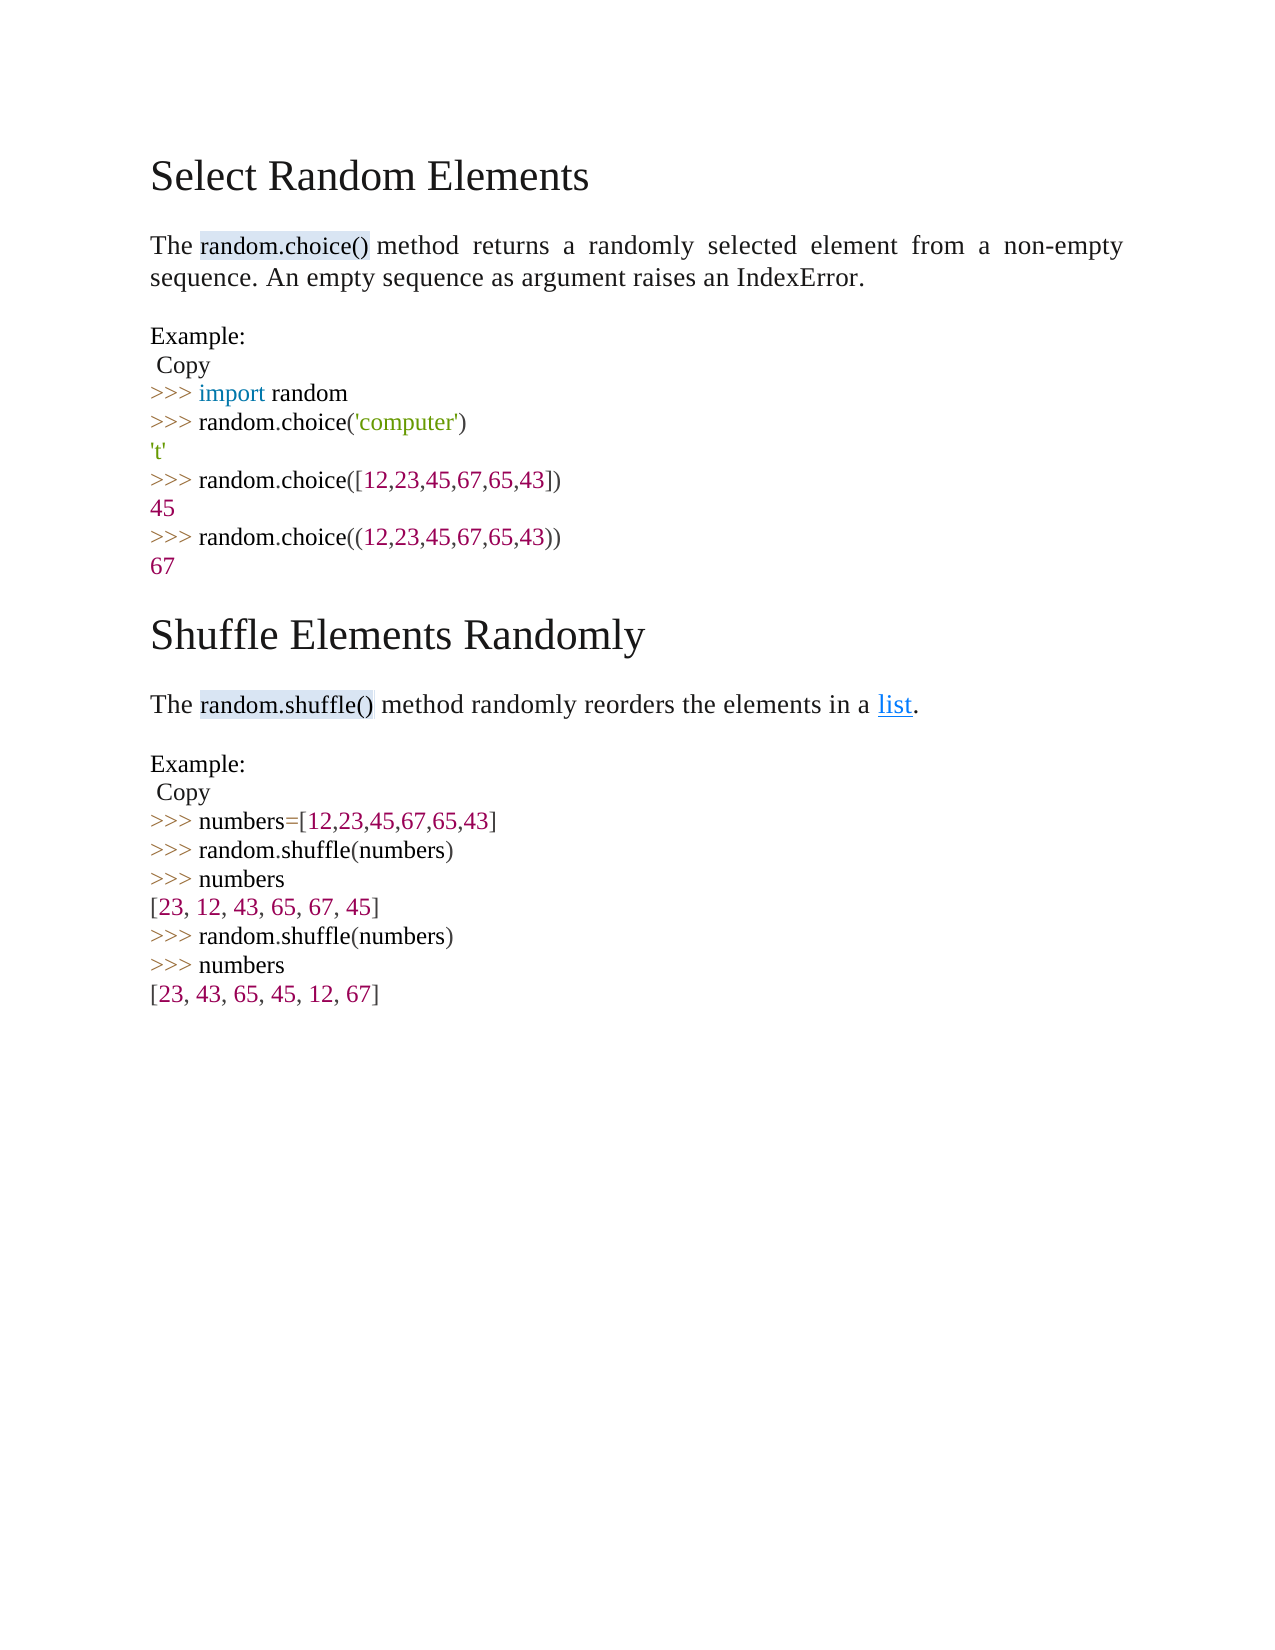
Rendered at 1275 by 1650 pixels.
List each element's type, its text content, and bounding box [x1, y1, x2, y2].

text [23, 43, 65, 45, 12, 67] [150, 979, 1125, 1007]
text The random.choice() method returns a randomly selected element from a non-empty sequence. An empty sequence as argument raises an IndexError. [150, 229, 1125, 292]
text >>> numbers [150, 950, 1125, 979]
text >>> random.shuffle(numbers) [150, 835, 1125, 864]
text >>> import random [150, 378, 1125, 407]
text 45 [150, 493, 1125, 522]
text >>> random.shuffle(numbers) [150, 921, 1125, 950]
text >>> random.choice([12,23,45,67,65,43]) [150, 465, 1125, 493]
text Example: [150, 321, 1125, 350]
text 't' [150, 436, 1125, 465]
text Copy [150, 350, 1125, 378]
text The random.shuffle() method randomly reorders the elements in a list. [150, 688, 1125, 719]
text Copy [150, 777, 1125, 806]
text [23, 12, 43, 65, 67, 45] [150, 892, 1125, 921]
text >>> random.choice('computer') [150, 407, 1125, 436]
text >>> random.choice((12,23,45,67,65,43)) [150, 522, 1125, 551]
text 67 [150, 551, 1125, 580]
text Select Random Elements [150, 150, 1125, 200]
text Shuffle Elements Randomly [150, 609, 1125, 659]
text >>> numbers [150, 864, 1125, 892]
text Example: [150, 749, 1125, 777]
text >>> numbers=[12,23,45,67,65,43] [150, 806, 1125, 835]
